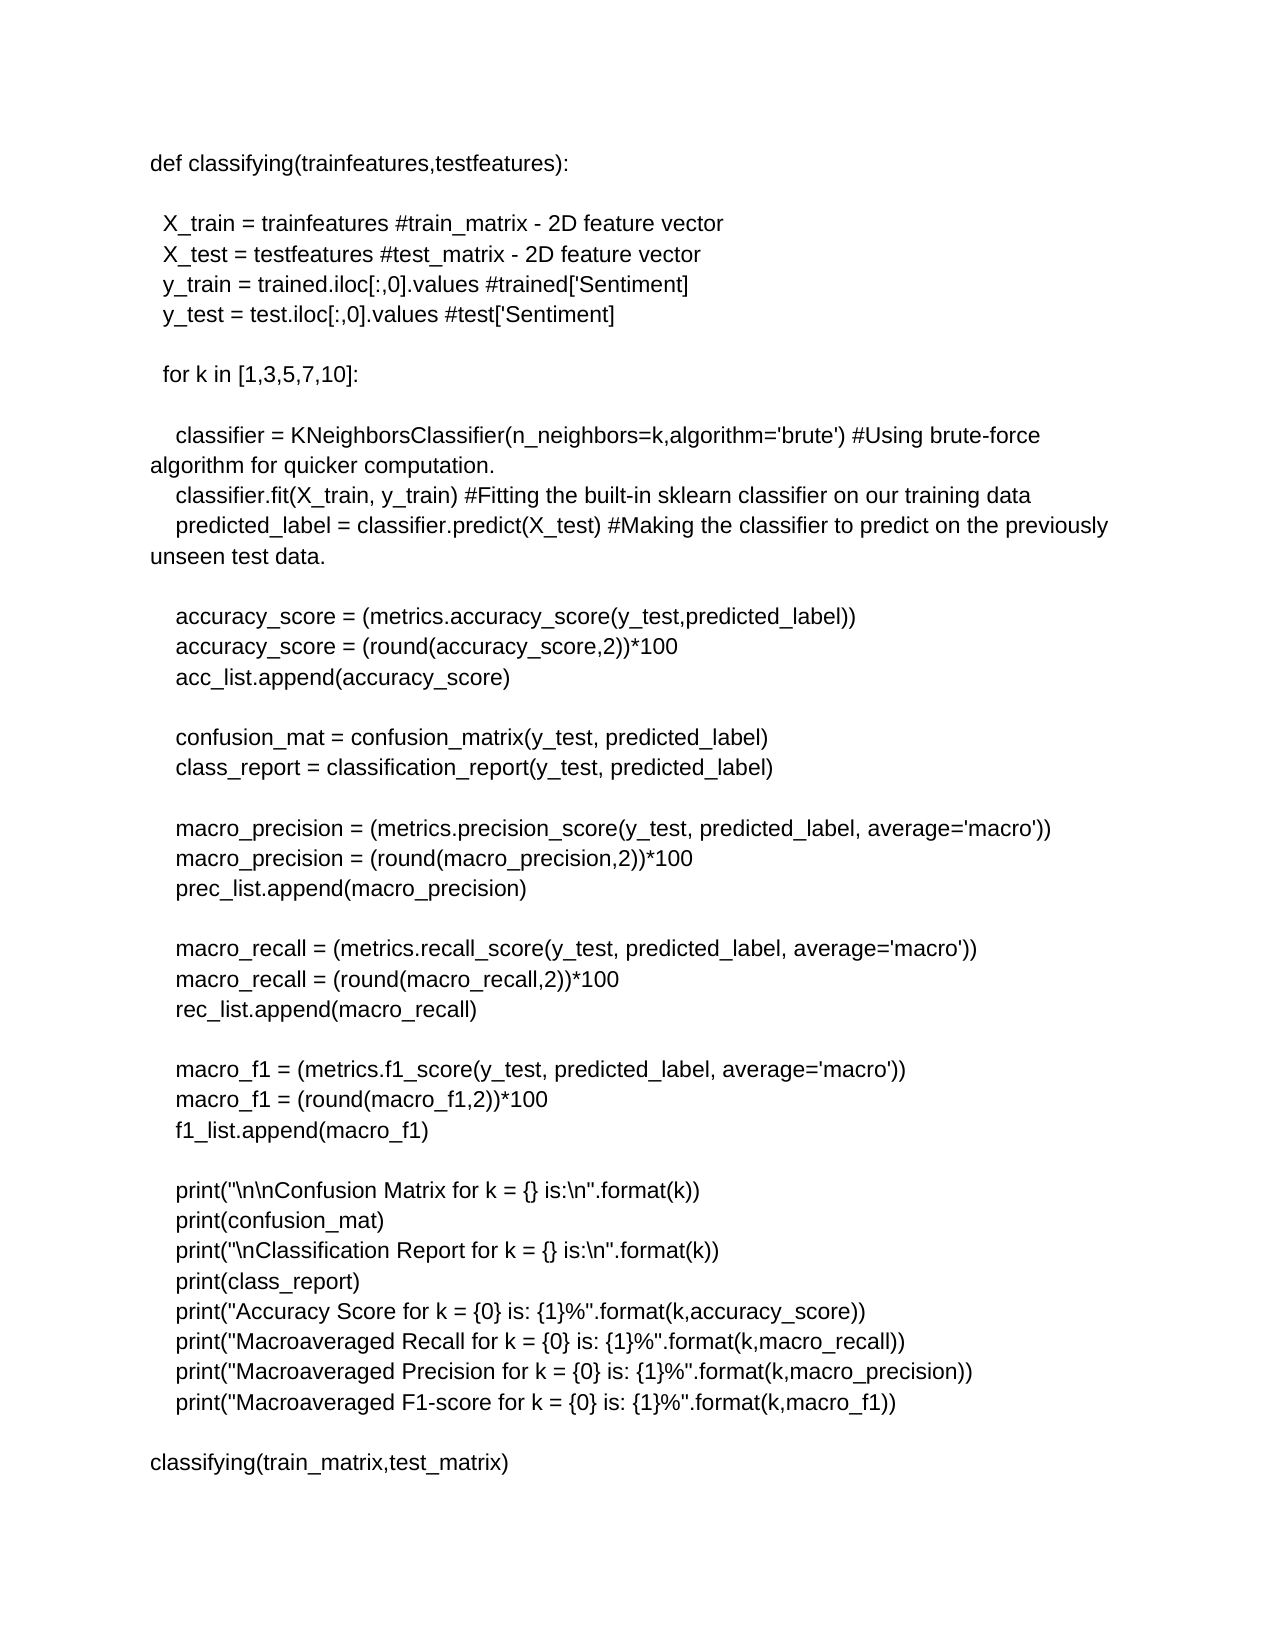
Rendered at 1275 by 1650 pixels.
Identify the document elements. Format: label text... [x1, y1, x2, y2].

text macro_recall = (round(macro_recall,2))*100 [150, 966, 1125, 992]
text print("Macroaveraged Recall for k = {0} is: {1}%".format(k,macro_recall)) [150, 1328, 1125, 1354]
text y_test = test.iloc[:,0].values #test['Sentiment] [150, 301, 1125, 327]
text y_train = trained.iloc[:,0].values #trained['Sentiment] [150, 271, 1125, 297]
text X_test = testfeatures #test_matrix - 2D feature vector [150, 241, 1125, 267]
text rec_list.append(macro_recall) [150, 996, 1125, 1022]
text print(class_report) [150, 1268, 1125, 1294]
text classifier = KNeighborsClassifier(n_neighbors=k,algorithm='brute') #Using brute-force algorithm for quicker computation. [150, 422, 1125, 478]
text accuracy_score = (metrics.accuracy_score(y_test,predicted_label)) [150, 603, 1125, 629]
text macro_f1 = (round(macro_f1,2))*100 [150, 1086, 1125, 1113]
text macro_recall = (metrics.recall_score(y_test, predicted_label, average='macro')) [150, 935, 1125, 962]
text print("\n\nConfusion Matrix for k = {} is:\n".format(k)) [150, 1177, 1125, 1203]
text class_report = classification_report(y_test, predicted_label) [150, 754, 1125, 781]
text macro_precision = (round(macro_precision,2))*100 [150, 845, 1125, 871]
text classifying(train_matrix,test_matrix) [150, 1449, 1125, 1475]
text print("Macroaveraged Precision for k = {0} is: {1}%".format(k,macro_precision)) [150, 1358, 1125, 1385]
text print(confusion_mat) [150, 1207, 1125, 1234]
text acc_list.append(accuracy_score) [150, 663, 1125, 690]
text prec_list.append(macro_precision) [150, 875, 1125, 901]
text print("Macroaveraged F1-score for k = {0} is: {1}%".format(k,macro_f1)) [150, 1388, 1125, 1415]
text f1_list.append(macro_f1) [150, 1117, 1125, 1143]
text predicted_label = classifier.predict(X_test) #Making the classifier to predict on the previously unseen test data. [150, 512, 1125, 569]
text print("Accuracy Score for k = {0} is: {1}%".format(k,accuracy_score)) [150, 1298, 1125, 1324]
text confusion_mat = confusion_matrix(y_test, predicted_label) [150, 724, 1125, 750]
text classifier.fit(X_train, y_train) #Fitting the built-in sklearn classifier on our training data [150, 482, 1125, 509]
text X_train = trainfeatures #train_matrix - 2D feature vector [150, 210, 1125, 237]
text def classifying(trainfeatures,testfeatures): [150, 150, 1125, 176]
text macro_precision = (metrics.precision_score(y_test, predicted_label, average='macro')) [150, 814, 1125, 841]
text macro_f1 = (metrics.f1_score(y_test, predicted_label, average='macro')) [150, 1056, 1125, 1083]
text print("\nClassification Report for k = {} is:\n".format(k)) [150, 1237, 1125, 1264]
text for k in [1,3,5,7,10]: [150, 361, 1125, 388]
text accuracy_score = (round(accuracy_score,2))*100 [150, 633, 1125, 660]
